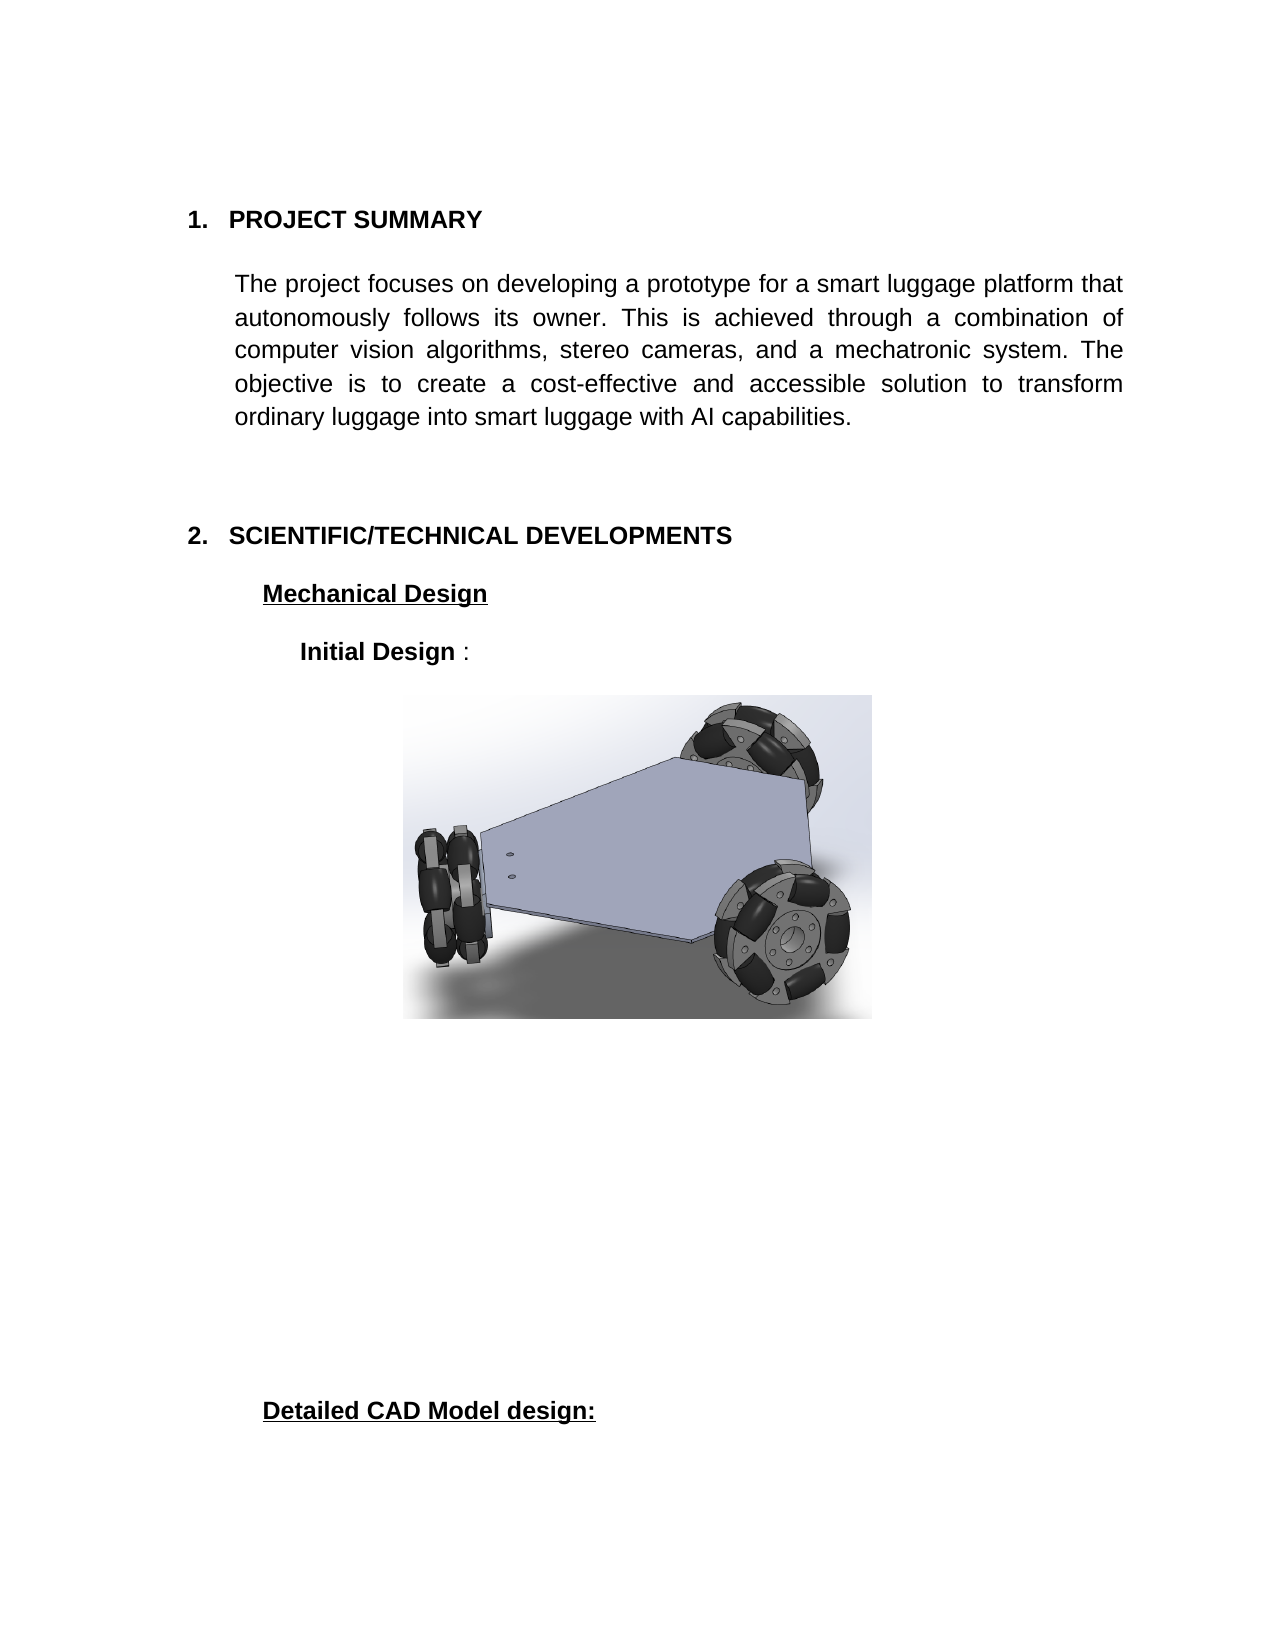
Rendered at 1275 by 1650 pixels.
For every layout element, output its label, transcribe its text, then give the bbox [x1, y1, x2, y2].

text Mechanical Design [262, 579, 1125, 608]
text Detailed CAD Model design: [262, 1396, 1125, 1425]
picture [403, 695, 872, 1019]
text Initial Design : [225, 637, 1125, 666]
text The project focuses on developing a prototype for a smart luggage platform that autonomously follows its owner. This is achieved through a combination of computer vision algorithms, stereo cameras, and a mechatronic system. The objective is to create a cost-effective and accessible solution to transform ordinary luggage into smart luggage with AI capabilities. [234, 269, 1125, 430]
text 1. PROJECT SUMMARY [187, 205, 1125, 234]
text 2. SCIENTIFIC/TECHNICAL DEVELOPMENTS [187, 521, 1125, 550]
